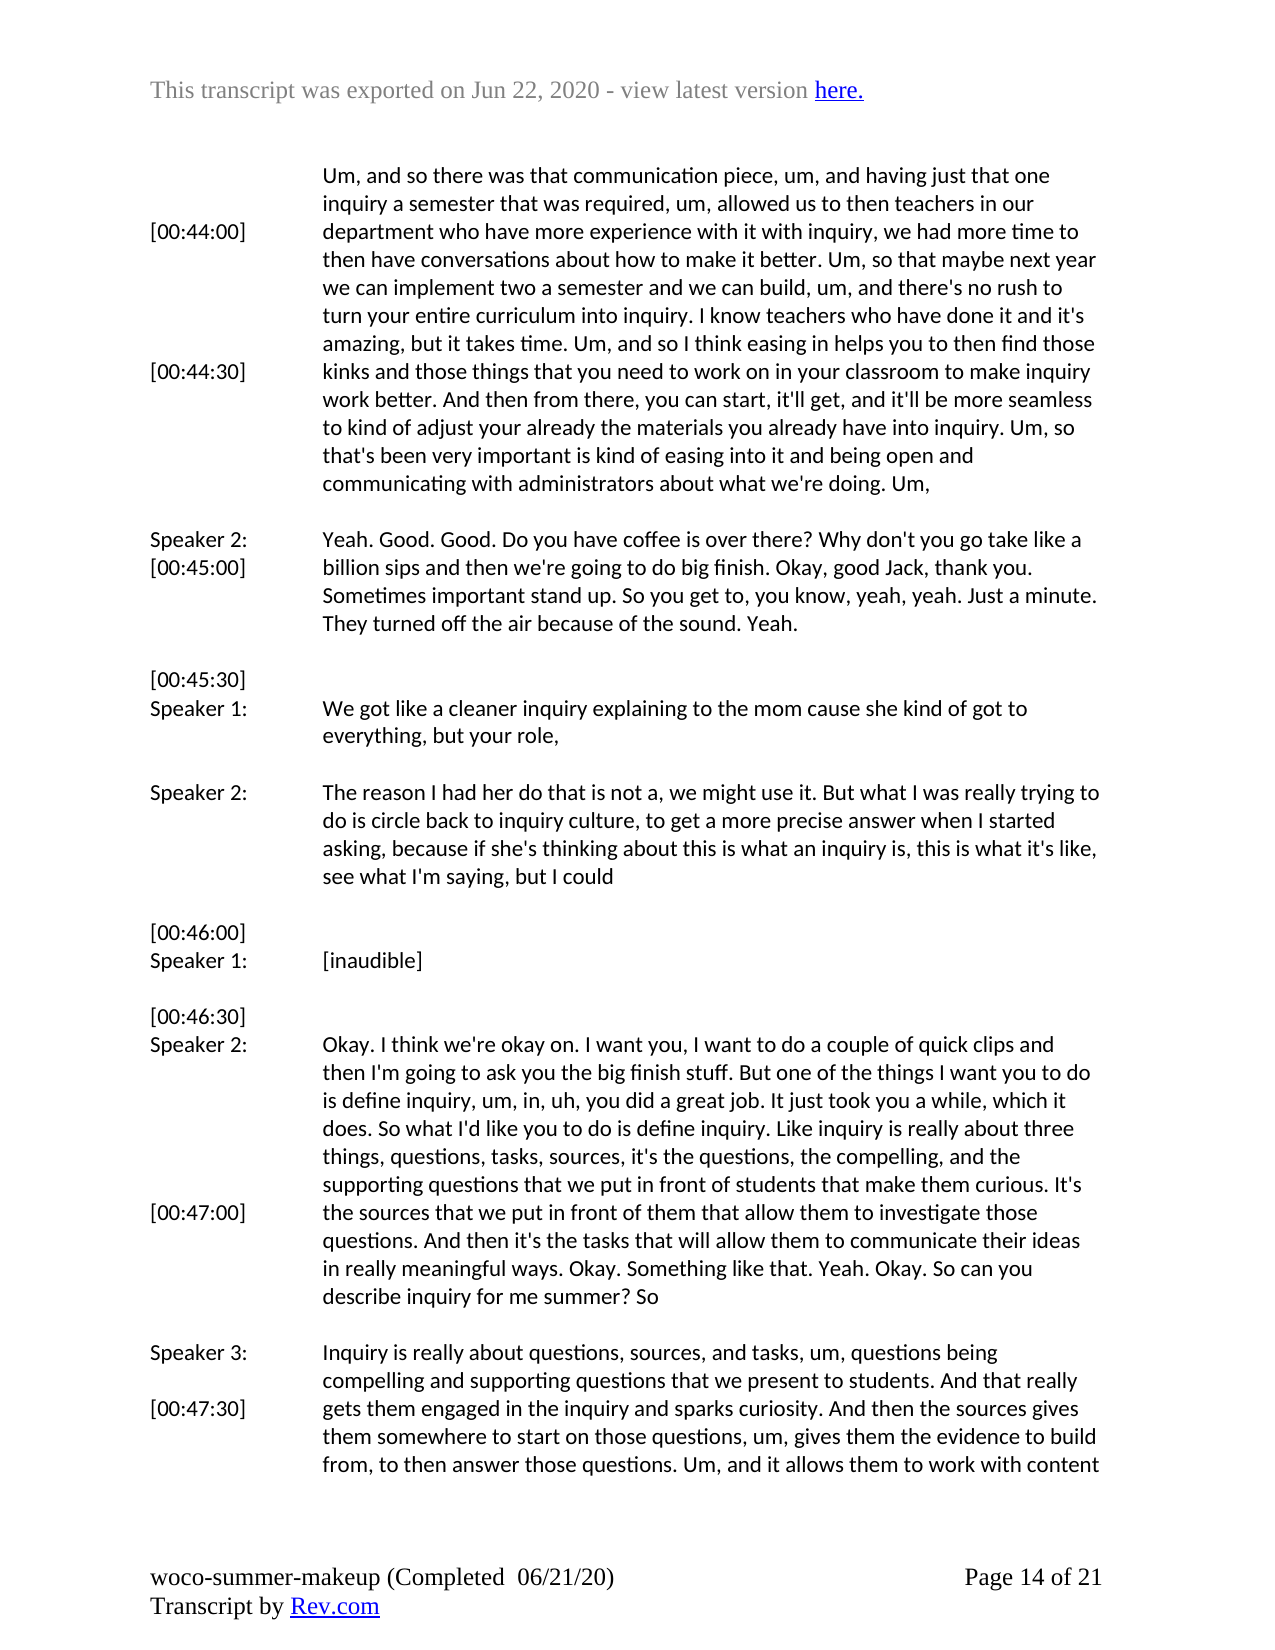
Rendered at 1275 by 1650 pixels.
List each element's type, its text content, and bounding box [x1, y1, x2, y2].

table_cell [311, 161, 1114, 526]
table_cell [inaudible] [311, 918, 1114, 1002]
table_cell We got like a cleaner inquiry explaining to the mom cause she kind of got to everything, but your role, [311, 666, 1114, 778]
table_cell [139, 161, 311, 526]
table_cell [311, 1338, 1114, 1478]
table_cell Okay. I think we're okay on. I want you, I want to do a couple of quick clips and then I'm going to ask you the big finish stuff. But one of the things I want you to do is define inquiry, um, in, uh, you did a great job. It just took you a while, which it does. So what I'd like you to do is define inquiry. Like inquiry is really about three things, questions, tasks, sources, it's the questions, the compelling, and the supporting questions that we put in front of students that make them curious. It's the sources that we put in front of them that allow them to investigate those questions. And then it's the tasks that will allow them to communicate their ideas in really meaningful ways. Okay. Something like that. Yeah. Okay. So can you describe inquiry for me summer? So [311, 1002, 1114, 1338]
table_cell [00:46:00] Speaker 1: [139, 918, 311, 1002]
table_cell The reason I had her do that is not a, we might use it. But what I was really trying to do is circle back to inquiry culture, to get a more precise answer when I started asking, because if she's thinking about this is what an inquiry is, this is what it's like, see what I'm saying, but I could [311, 778, 1114, 918]
table_cell [00:45:30] Speaker 1: [139, 666, 311, 778]
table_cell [139, 1338, 311, 1478]
table_cell Yeah. Good. Good. Do you have coffee is over there? Why don't you go take like a billion sips and then we're going to do big finish. Okay, good Jack, thank you. Sometimes important stand up. So you get to, you know, yeah, yeah. Just a minute. They turned off the air because of the sound. Yeah. [311, 526, 1114, 666]
table_cell Speaker 2: [00:45:00] [139, 526, 311, 666]
table_cell Speaker 2: [139, 778, 311, 918]
table_cell [00:46:30] Speaker 2: [00:47:00] [139, 1002, 311, 1338]
